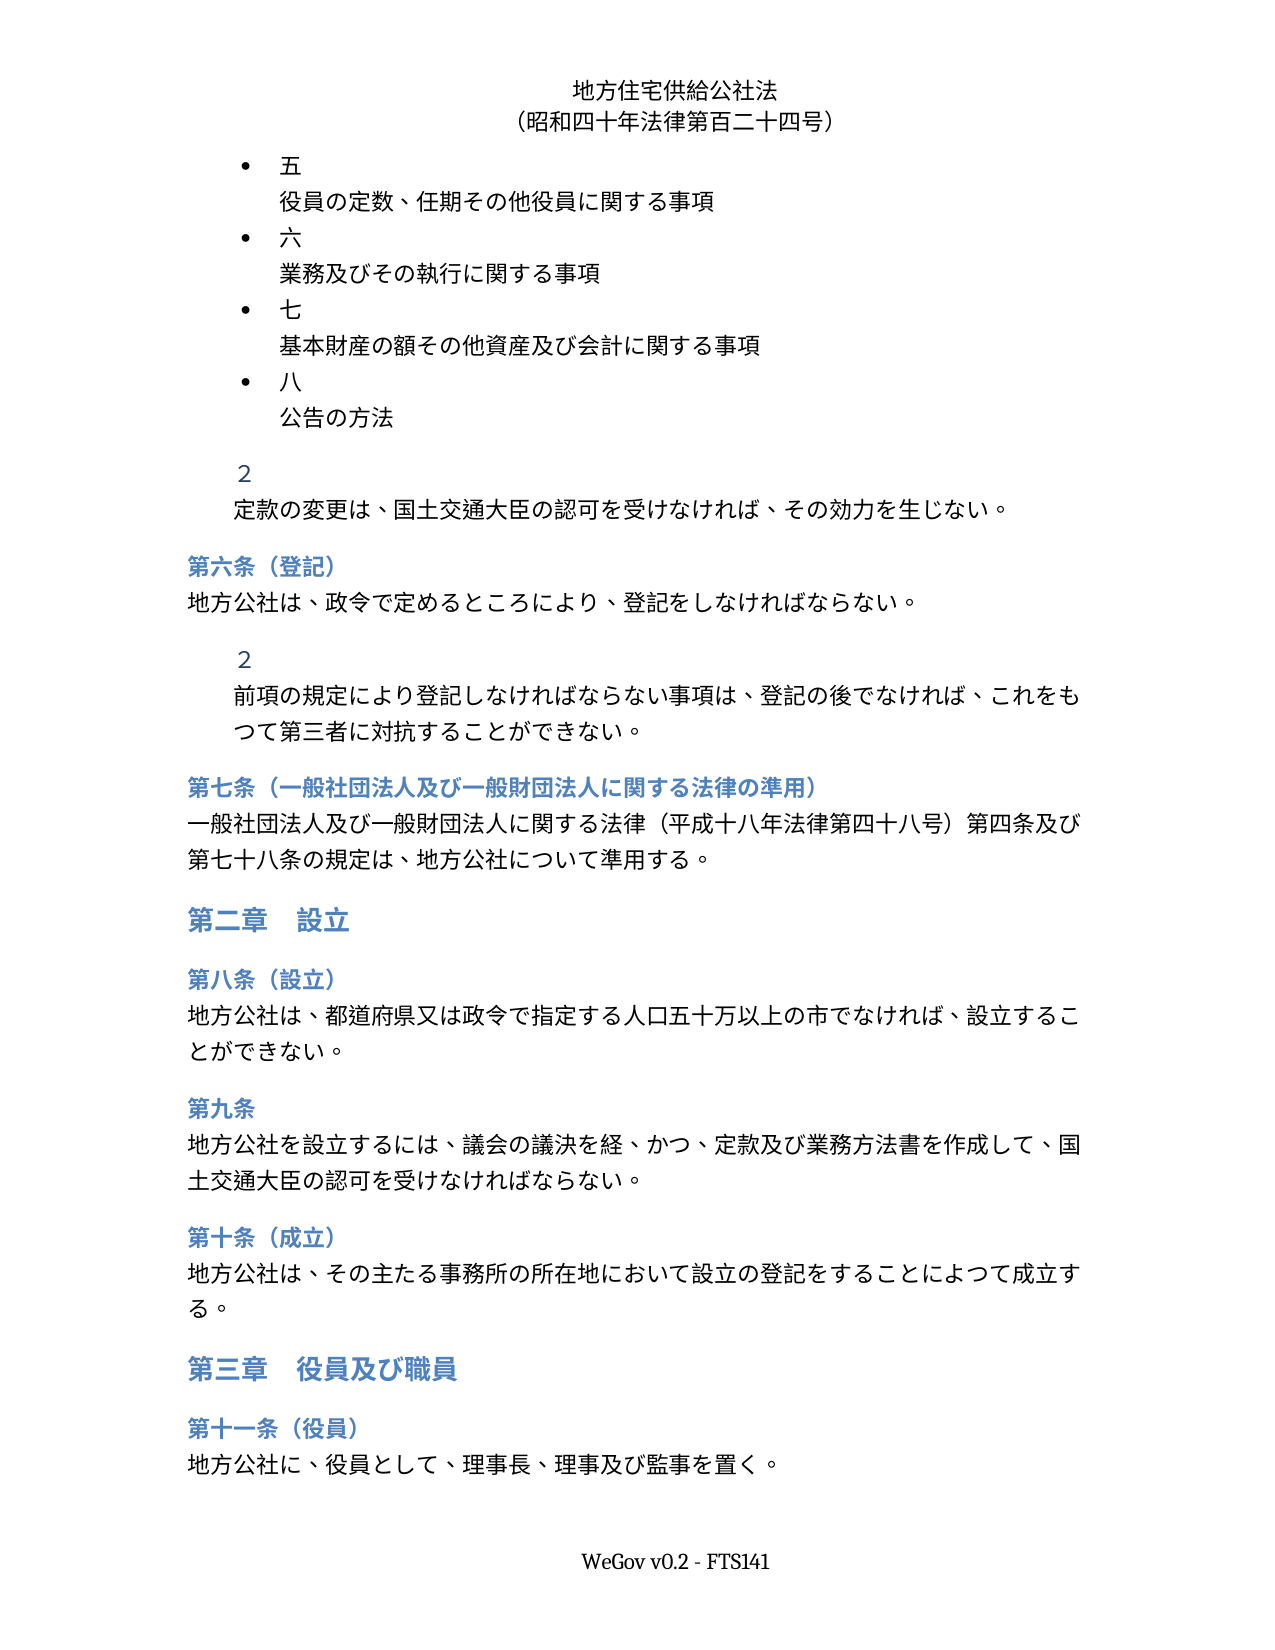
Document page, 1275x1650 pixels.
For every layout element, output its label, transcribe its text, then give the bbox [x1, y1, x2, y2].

text 定款の変更は、国土交通大臣の認可を受けなければ、その効力を生じない。 [233, 494, 1087, 526]
subtitle 第七条（一般社団法人及び一般財団法人に関する法律の準用） [187, 772, 1087, 804]
text 地方公社を設立するには、議会の議決を経、かつ、定款及び業務方法書を作成して、国土交通大臣の認可を受けなければならない。 [187, 1129, 1087, 1196]
list 八 公告の方法 [242, 366, 1087, 433]
list 五 役員の定数、任期その他役員に関する事項 [242, 150, 1087, 217]
text 前項の規定により登記しなければならない事項は、登記の後でなければ、これをもつて第三者に対抗することができない。 [233, 680, 1087, 747]
subtitle 第二章 設立 [187, 901, 1087, 938]
subtitle 第八条（設立） [187, 964, 1087, 996]
text 地方公社に、役員として、理事長、理事及び監事を置く。 [187, 1449, 1087, 1481]
list 六 業務及びその執行に関する事項 [242, 222, 1087, 289]
subtitle 第九条 [187, 1093, 1087, 1124]
text 地方公社は、政令で定めるところにより、登記をしなければならない。 [187, 587, 1087, 618]
subtitle 第十条（成立） [187, 1222, 1087, 1253]
subtitle 第六条（登記） [187, 551, 1087, 582]
subtitle ２ [233, 458, 1087, 489]
subtitle 第十一条（役員） [187, 1413, 1087, 1445]
text 地方公社は、都道府県又は政令で指定する人口五十万以上の市でなければ、設立することができない。 [187, 1000, 1087, 1067]
list 七 基本財産の額その他資産及び会計に関する事項 [242, 294, 1087, 361]
text 地方公社は、その主たる事務所の所在地において設立の登記をすることによつて成立する。 [187, 1257, 1087, 1325]
subtitle ２ [233, 644, 1087, 675]
text 一般社団法人及び一般財団法人に関する法律（平成十八年法律第四十八号）第四条及び第七十八条の規定は、地方公社について準用する。 [187, 808, 1087, 876]
subtitle 第三章 役員及び職員 [187, 1350, 1087, 1387]
